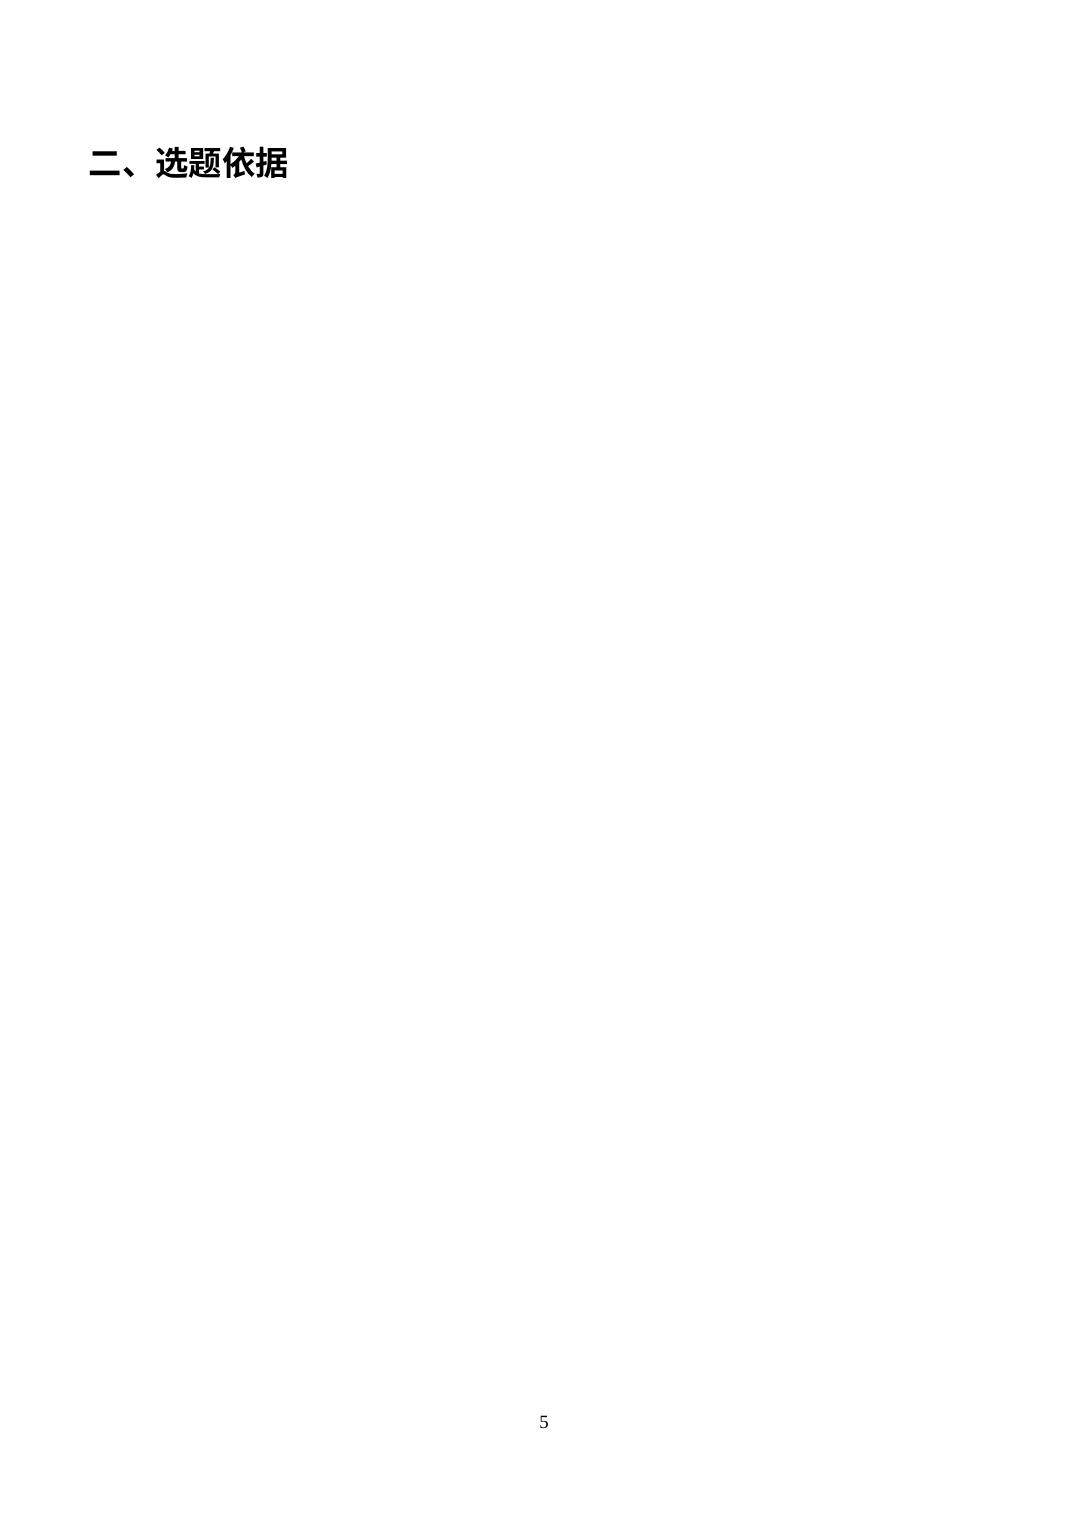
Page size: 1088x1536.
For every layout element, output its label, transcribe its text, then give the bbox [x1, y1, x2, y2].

subtitle 二、选题依据 [89, 128, 999, 193]
